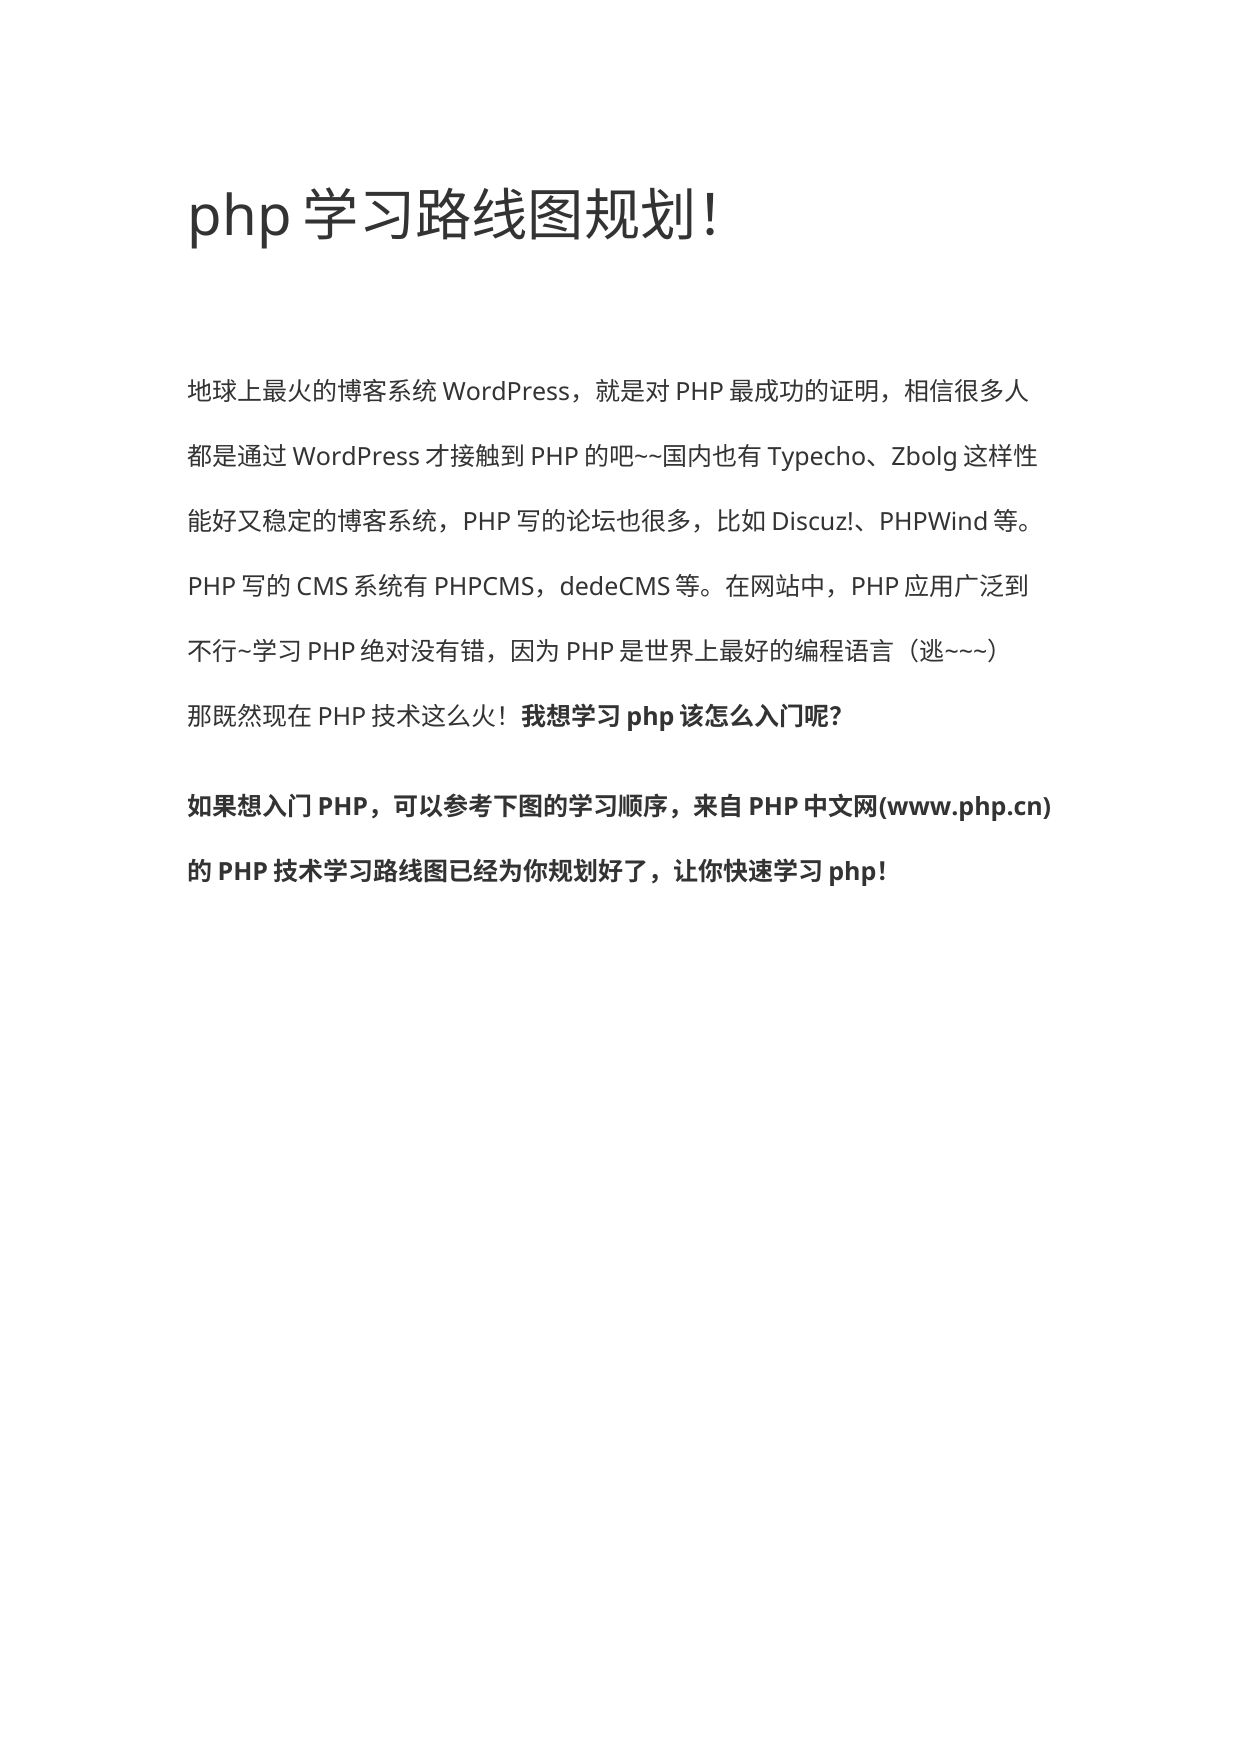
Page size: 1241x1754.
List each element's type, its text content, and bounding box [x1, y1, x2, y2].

text 如果想入门PHP，可以参考下图的学习顺序，来自PHP中文网(www.php.cn)的PHP技术学习路线图已经为你规划好了，让你快速学习php！ [187, 772, 1053, 902]
text 那既然现在PHP技术这么火！我想学习php该怎么入门呢？ [187, 682, 1053, 747]
text php学习路线图规划！ [187, 162, 1053, 259]
text 地球上最火的博客系统WordPress，就是对PHP最成功的证明，相信很多人都是通过WordPress才接触到PHP的吧~~国内也有Typecho、Zbolg这样性能好又稳定的博客系统，PHP写的论坛也很多，比如Discuz!、PHPWind等。PHP写的CMS系统有PHPCMS，dedeCMS等。在网站中，PHP应用广泛到不行~学习PHP绝对没有错，因为PHP是世界上最好的编程语言（逃~~~） [187, 357, 1053, 682]
